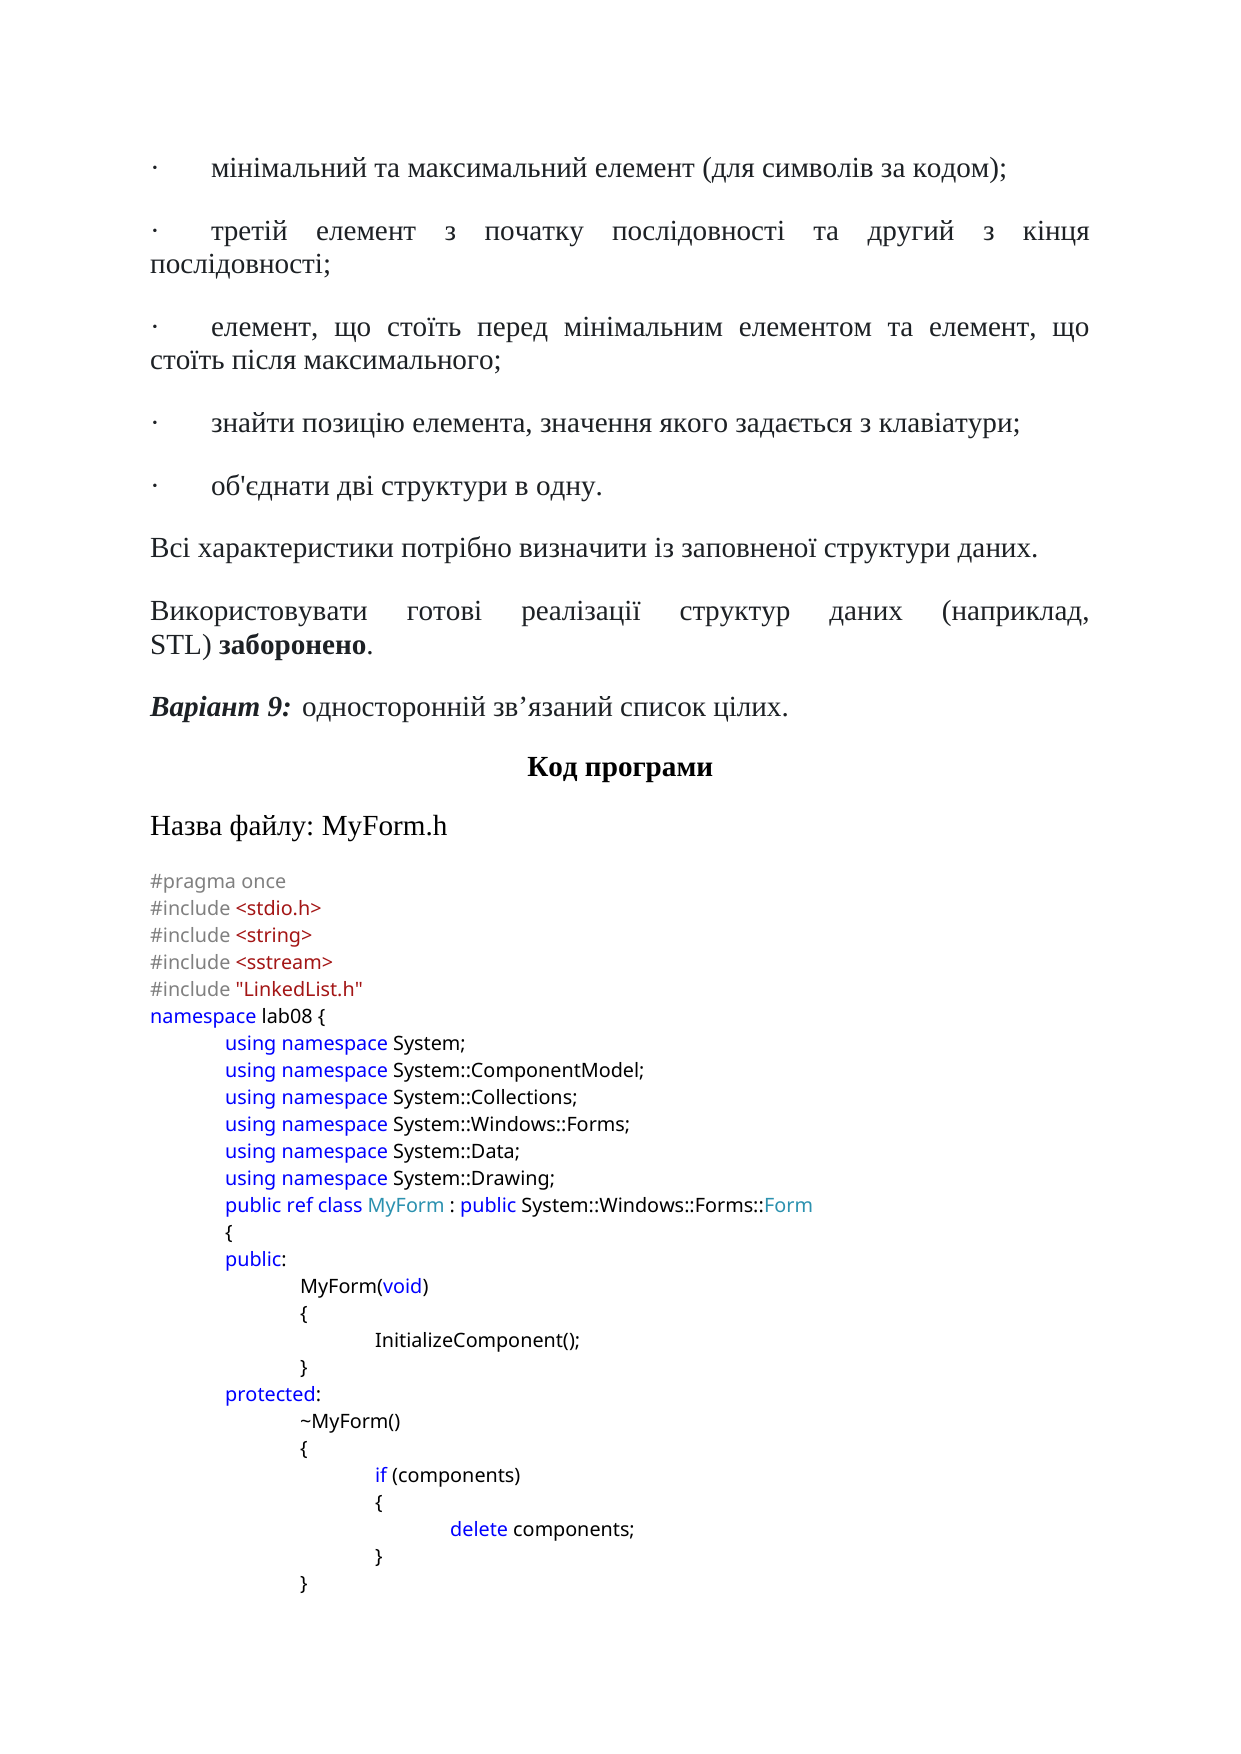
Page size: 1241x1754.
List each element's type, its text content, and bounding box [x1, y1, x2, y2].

text · третій елемент з початку послідовності та другий з кінця послідовності; [150, 213, 1090, 280]
text Варіант 9: односторонній зв’язаний список цілих. [150, 689, 1090, 723]
text using namespace System::Data; [150, 1137, 1090, 1164]
text using namespace System; [150, 1029, 1090, 1057]
text · мінімальний та максимальний елемент (для символів за кодом); [150, 150, 1090, 183]
text · об'єднати дві структури в одну. [150, 468, 1090, 501]
text #include <sstream> [150, 949, 1090, 976]
text using namespace System::Collections; [150, 1083, 1090, 1111]
text InitializeComponent(); [150, 1326, 1090, 1353]
text } [150, 1542, 1090, 1569]
text { [150, 1434, 1090, 1461]
text namespace lab08 { [150, 1003, 1090, 1029]
text Назва файлу: MyForm.h [150, 808, 1090, 842]
text delete components; [150, 1515, 1090, 1542]
text ~MyForm() [150, 1407, 1090, 1434]
text public: [150, 1245, 1090, 1272]
text using namespace System::ComponentModel; [150, 1057, 1090, 1083]
text if (components) [150, 1461, 1090, 1488]
text MyForm(void) [150, 1272, 1090, 1299]
text Всі характеристики потрібно визначити із заповненої структури даних. [150, 531, 1090, 564]
text public ref class MyForm : public System::Windows::Forms::Form [150, 1191, 1090, 1218]
text using namespace System::Windows::Forms; [150, 1111, 1090, 1137]
text { [150, 1299, 1090, 1326]
text #include <stdio.h> [150, 895, 1090, 922]
text protected: [150, 1380, 1090, 1407]
text { [150, 1218, 1090, 1245]
text Код програми [150, 749, 1090, 782]
text { [150, 1488, 1090, 1515]
text } [150, 1569, 1090, 1596]
text #include <string> [150, 922, 1090, 949]
text Використовувати готові реалізації структур даних (наприклад, STL) заборонено. [150, 593, 1090, 660]
text · елемент, що стоїть перед мінімальним елементом та елемент, що стоїть після максимального; [150, 309, 1090, 376]
text #pragma once [150, 868, 1090, 895]
text } [150, 1353, 1090, 1380]
text · знайти позицію елемента, значення якого задається з клавіатури; [150, 405, 1090, 439]
text using namespace System::Drawing; [150, 1164, 1090, 1191]
text #include "LinkedList.h" [150, 976, 1090, 1003]
